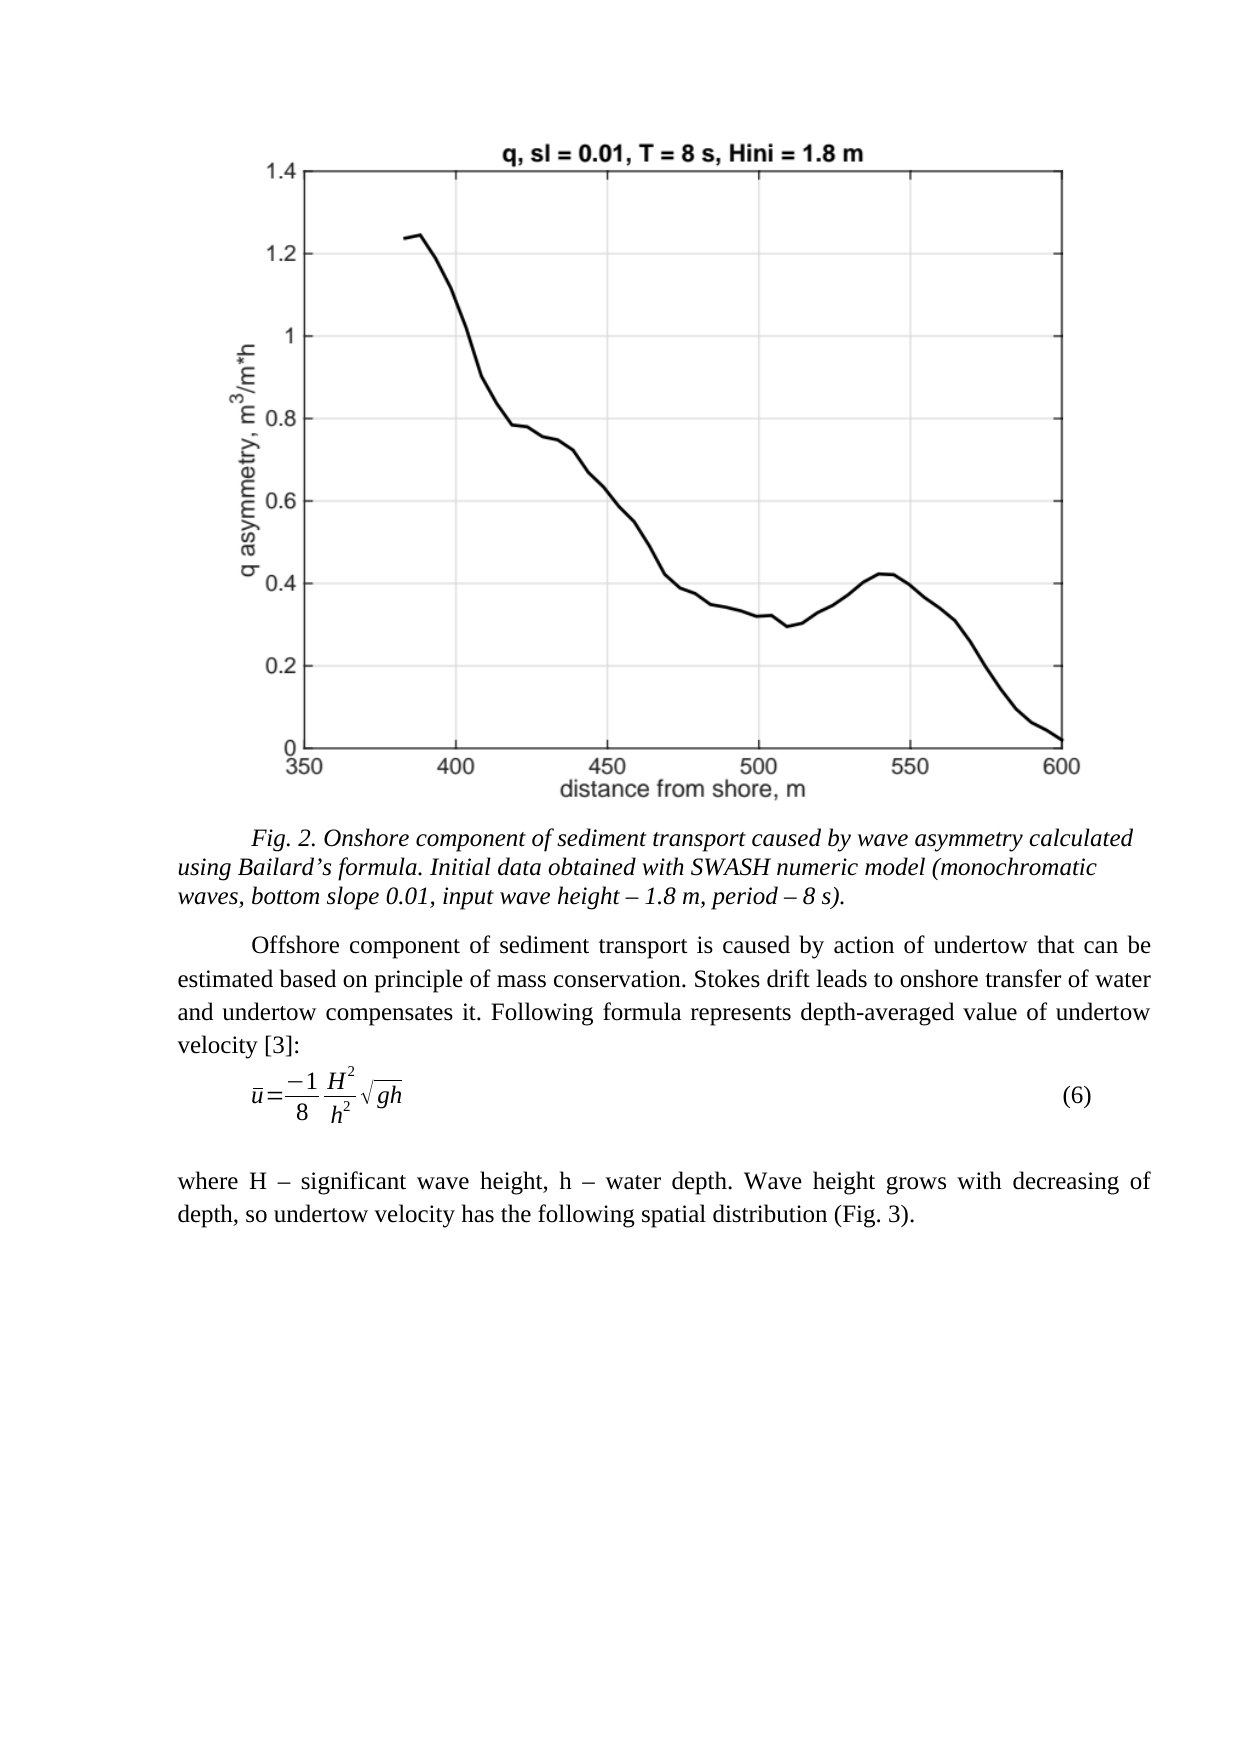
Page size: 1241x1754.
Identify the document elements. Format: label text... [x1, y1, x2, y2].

text where H – significant wave height, h – water depth. Wave height grows with decreasing of depth, so undertow velocity has the following spatial distribution (Fig. 3). [177, 1166, 1152, 1228]
text (6) [177, 1063, 1152, 1129]
text Offshore component of sediment transport is caused by action of undertow that can be estimated based on principle of mass conservation. Stokes drift leads to onshore transfer of water and undertow compensates it. Following formula represents depth-averaged value of undertow velocity [3]: [177, 931, 1152, 1058]
text Fig. 2. Onshore component of sediment transport caused by wave asymmetry calculated using Bailard’s formula. Initial data obtained with SWASH numeric model (monochromatic waves, bottom slope 0.01, input wave height – 1.8 m, period – 8 s). [177, 824, 1152, 910]
